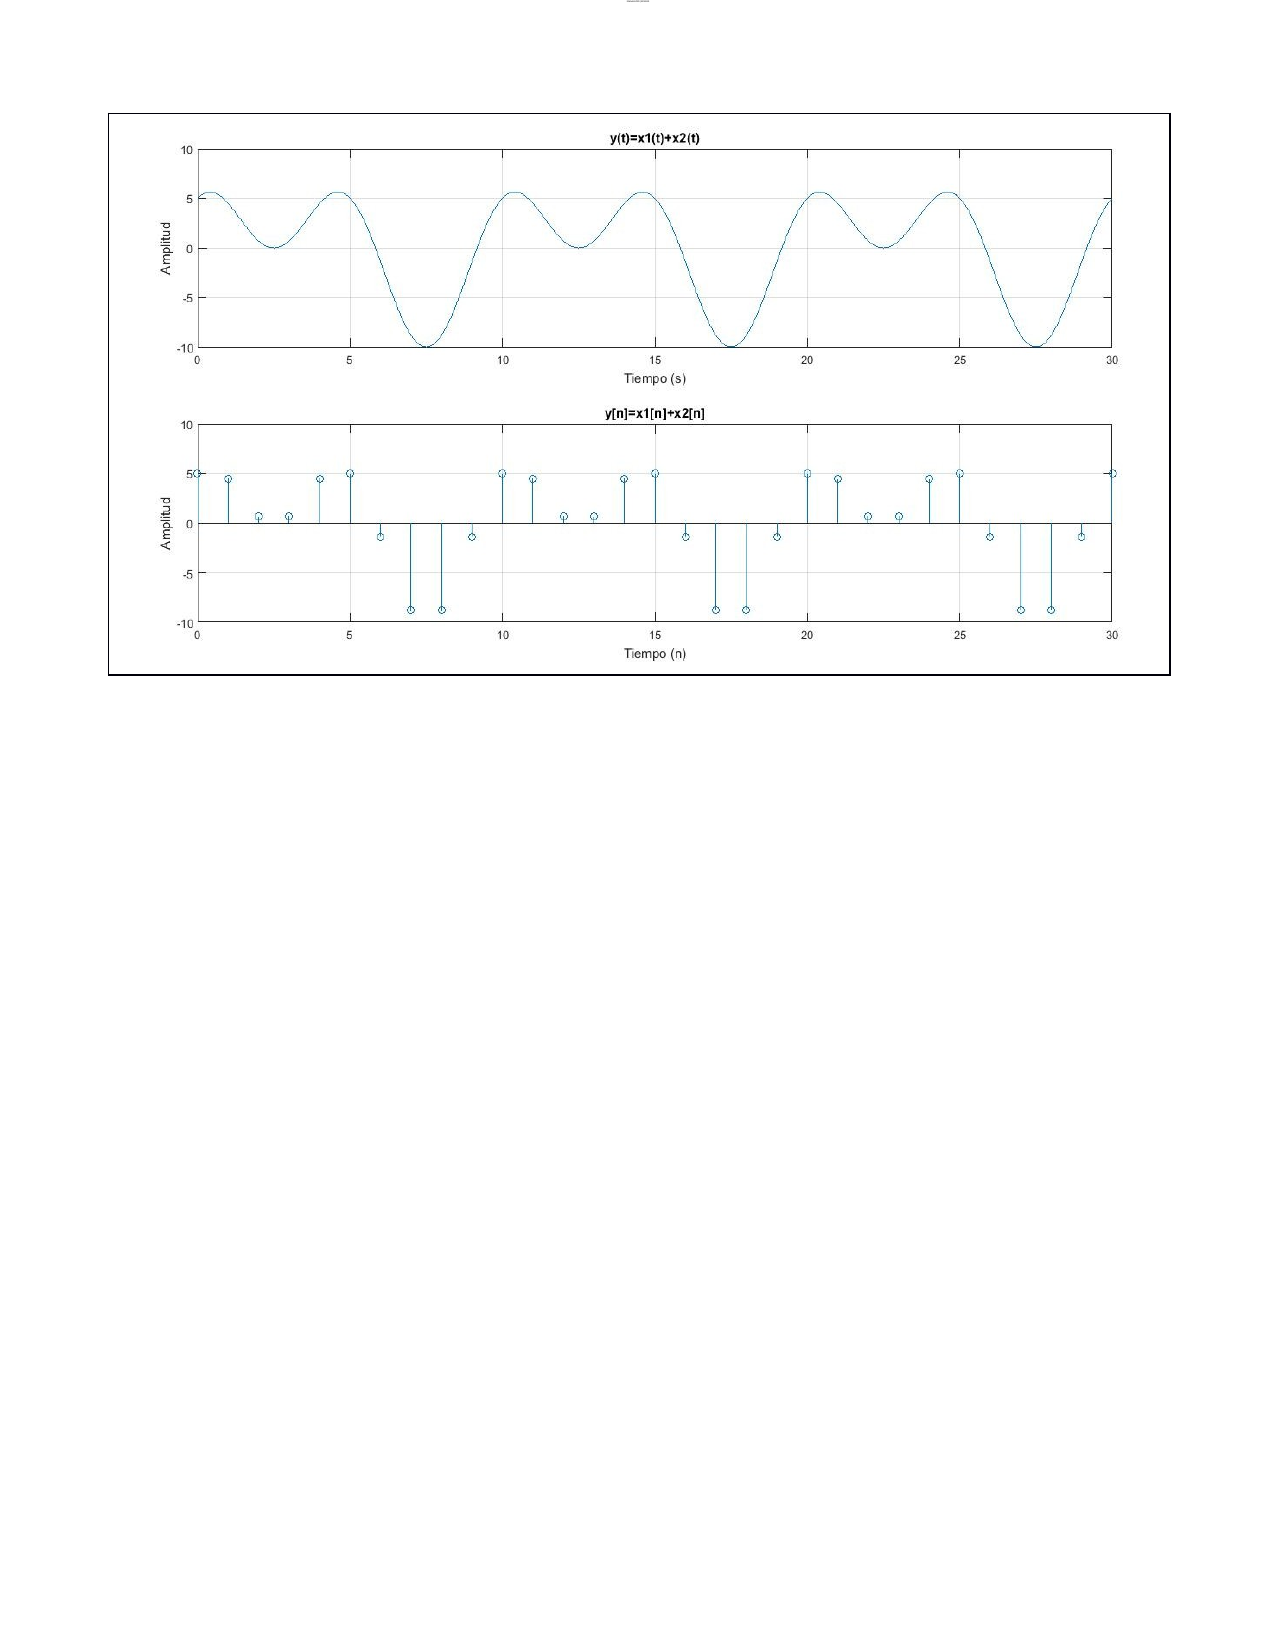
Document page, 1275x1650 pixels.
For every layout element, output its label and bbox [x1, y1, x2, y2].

table_cell [109, 114, 1169, 674]
picture [155, 126, 1123, 662]
